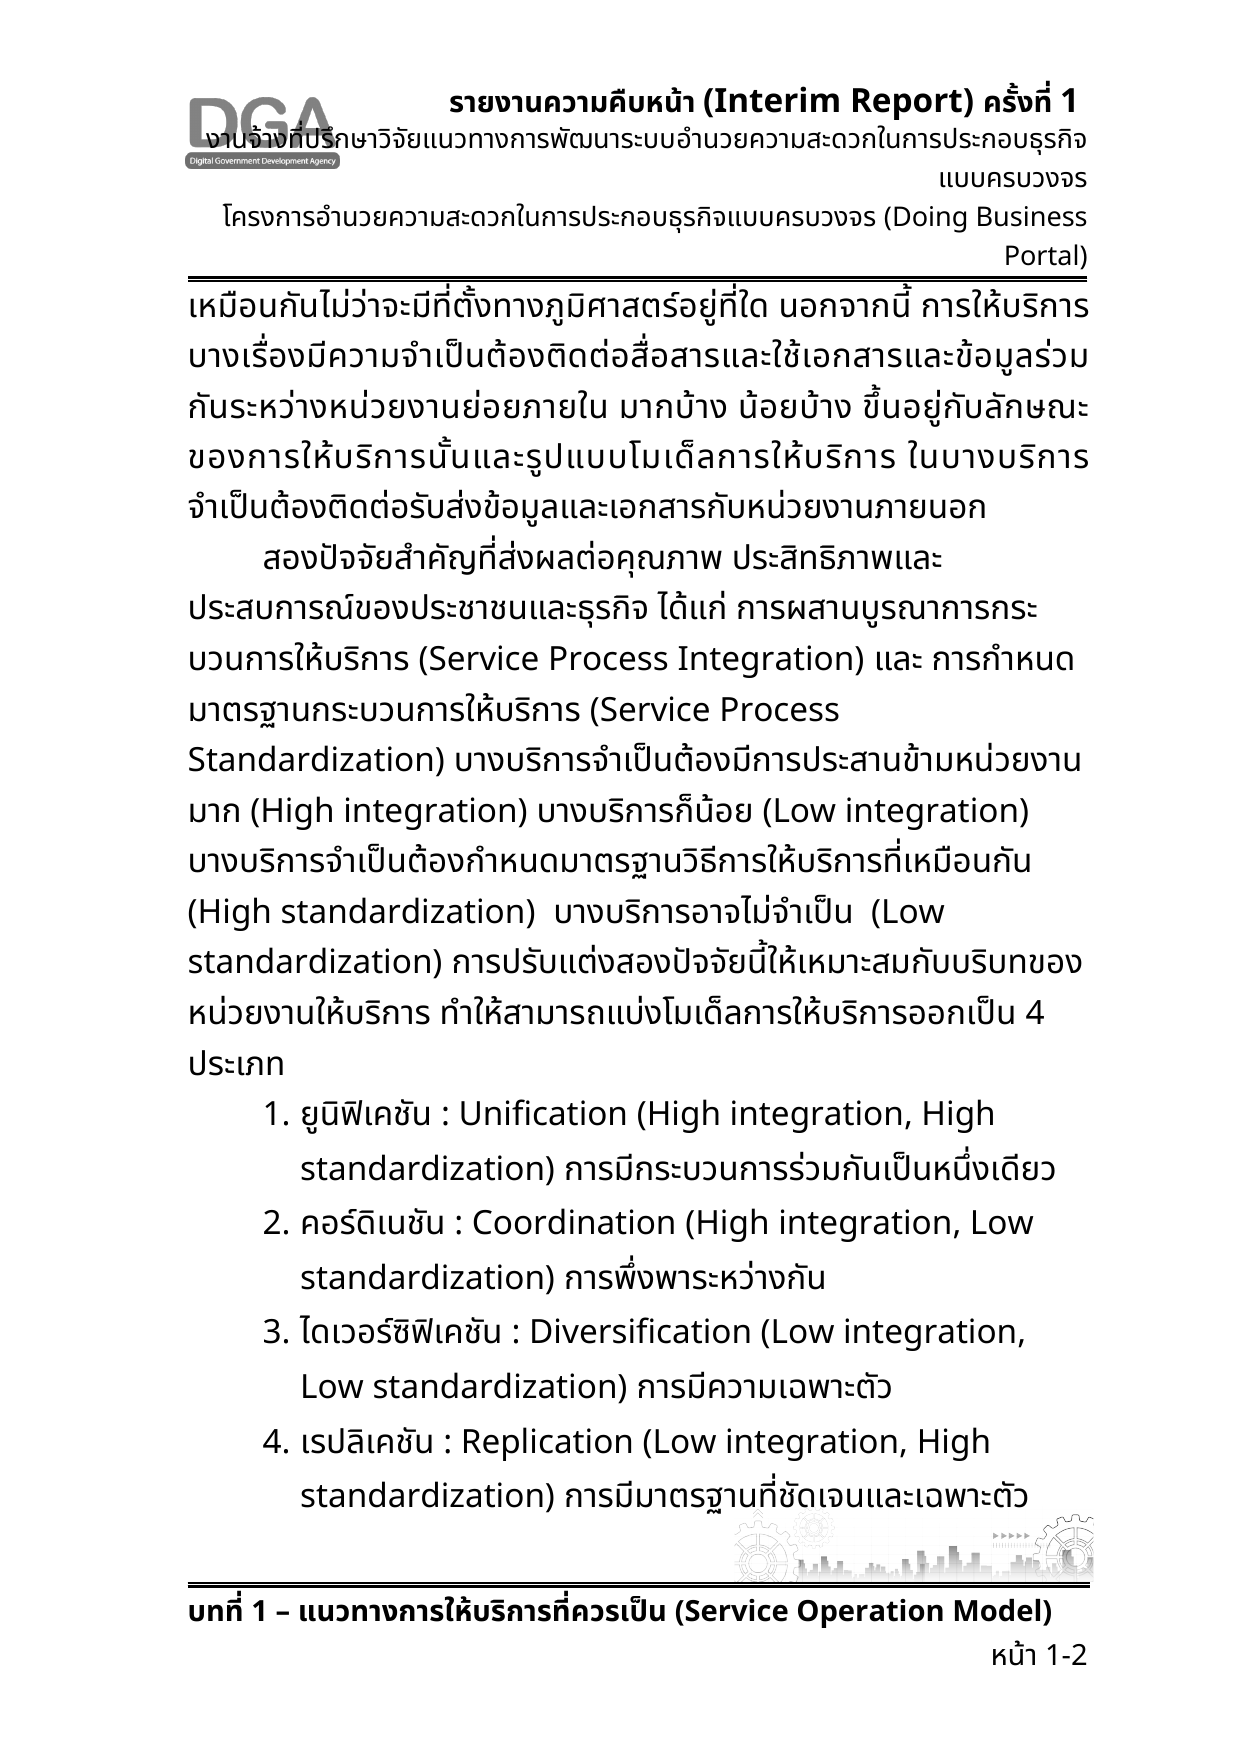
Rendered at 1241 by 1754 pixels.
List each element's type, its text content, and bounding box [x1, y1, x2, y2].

picture [185, 97, 340, 169]
text สองปัจจัยสำคัญที่ส่งผลต่อคุณภาพ ประสิทธิภาพและประสบการณ์ของประชาชนและธุรกิจ ได้แก่ การผสานบูรณาการกระบวนการให้บริการ (Service Process Integration) และ การกำหนดมาตรฐานกระบวนการให้บริการ (Service Process Standardization) บางบริการจำเป็นต้องมีการประสานข้ามหน่วยงานมาก (High integration) บางบริการก็น้อย (Low integration) บางบริการจำเป็นต้องกำหนดมาตรฐานวิธีการให้บริการที่เหมือนกัน (High standardization) บางบริการอาจไม่จำเป็น (Low standardization) การปรับแต่งสองปัจจัยนี้ให้เหมาะสมกับบริบทของหน่วยงานให้บริการ ทำให้สามารถแบ่งโมเด็ลการให้บริการออกเป็น 4 ประเภท [187, 534, 1090, 1090]
list ไดเวอร์ซิฟิเคชัน : Diversification (Low integration, Low standardization) การมีความเฉพาะตัว [262, 1308, 1090, 1413]
list เรปลิเคชัน : Replication (Low integration, High standardization) การมีมาตรฐานที่ชัดเจนและเฉพาะตัว [262, 1417, 1090, 1523]
picture [734, 1505, 1094, 1582]
list ยูนิฟิเคชัน : Unification (High integration, High standardization) การมีกระบวนการร่วมกันเป็นหนึ่งเดียว [262, 1090, 1090, 1195]
list คอร์ดิเนชัน : Coordination (High integration, Low standardization) การพึ่งพาระหว่างกัน [262, 1199, 1090, 1304]
